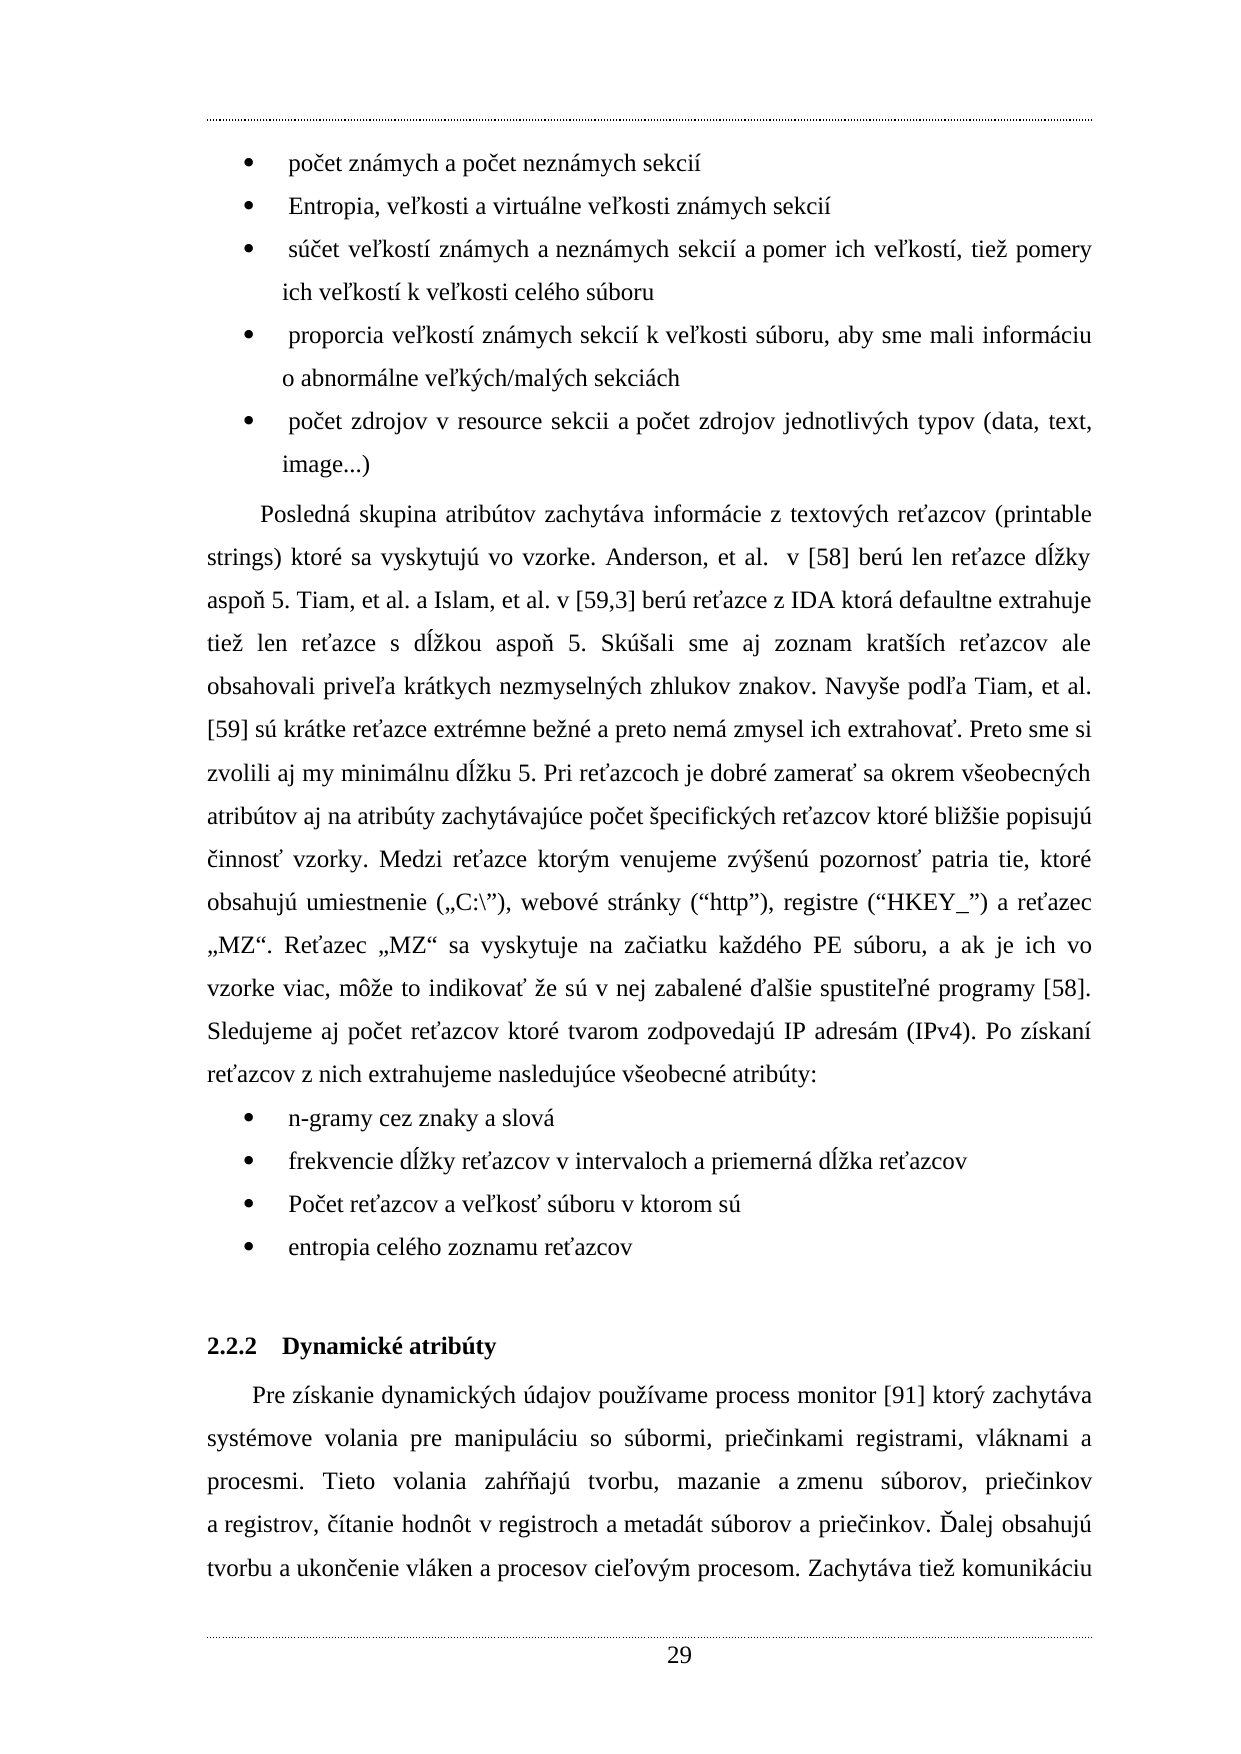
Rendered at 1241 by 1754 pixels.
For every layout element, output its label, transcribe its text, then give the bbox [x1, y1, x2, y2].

text Posledná skupina atribútov zachytáva informácie z textových reťazcov (printable strings) ktoré sa vyskytujú vo vzorke. Anderson, et al. v [58] berú len reťazce dĺžky aspoň 5. Tiam, et al. a Islam, et al. v [59,3] berú reťazce z IDA ktorá defaultne extrahuje tiež len reťazce s dĺžkou aspoň 5. Skúšali sme aj zoznam kratších reťazcov ale obsahovali priveľa krátkych nezmyselných zhlukov znakov. Navyše podľa Tiam, et al. [59] sú krátke reťazce extrémne bežné a preto nemá zmysel ich extrahovať. Preto sme si zvolili aj my minimálnu dĺžku 5. Pri reťazcoch je dobré zamerať sa okrem všeobecných atribútov aj na atribúty zachytávajúce počet špecifických reťazcov ktoré bližšie popisujú činnosť vzorky. Medzi reťazce ktorým venujeme zvýšenú pozornosť patria tie, ktoré obsahujú umiestnenie („C:\”), webové stránky (“http”), registre (“HKEY_”) a reťazec „MZ“. Reťazec „MZ“ sa vyskytuje na začiatku každého PE súboru, a ak je ich vo vzorke viac, môže to indikovať že sú v nej zabalené ďalšie spustiteľné programy [58]. Sledujeme aj počet reťazcov ktoré tvarom zodpovedajú IP adresám (IPv4). Po získaní reťazcov z nich extrahujeme nasledujúce všeobecné atribúty: [207, 499, 1092, 1088]
list Entropia, veľkosti a virtuálne veľkosti známych sekcií [244, 191, 1092, 219]
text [207, 1380, 1092, 1581]
list proporcia veľkostí známych sekcií k veľkosti súboru, aby sme mali informáciu o abnormálne veľkých/malých sekciách [244, 320, 1092, 392]
list súčet veľkostí známych a neznámych sekcií a pomer ich veľkostí, tiež pomery ich veľkostí k veľkosti celého súboru [244, 234, 1092, 306]
list n-gramy cez znaky a slová [244, 1103, 1092, 1131]
text Dynamické atribúty [207, 1331, 1092, 1359]
list frekvencie dĺžky reťazcov v intervaloch a priemerná dĺžka reťazcov [244, 1146, 1092, 1174]
list počet známych a počet neznámych sekcií [244, 148, 1092, 176]
list Počet reťazcov a veľkosť súboru v ktorom sú [244, 1189, 1092, 1218]
list entropia celého zoznamu reťazcov [244, 1232, 1092, 1261]
list počet zdrojov v resource sekcii a počet zdrojov jednotlivých typov (data, text, image...) [244, 406, 1092, 478]
